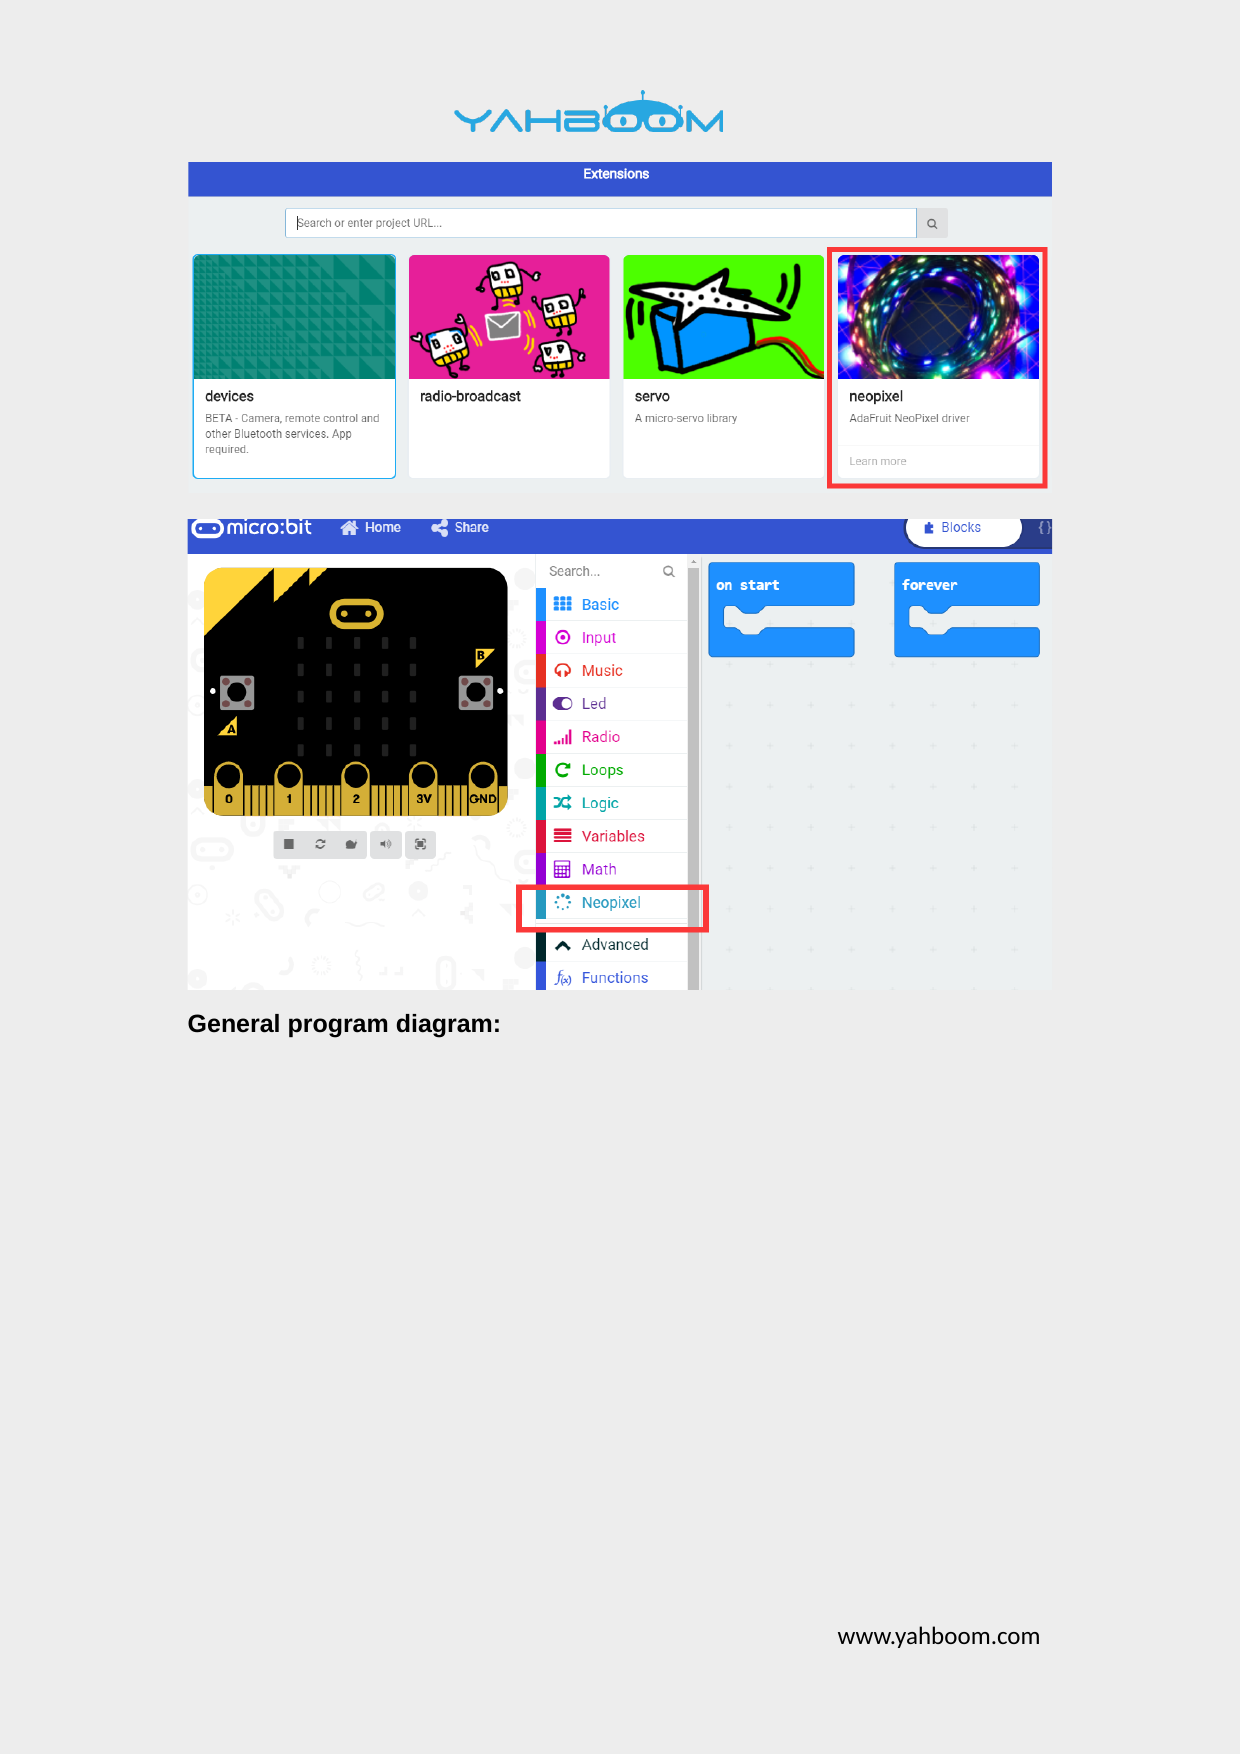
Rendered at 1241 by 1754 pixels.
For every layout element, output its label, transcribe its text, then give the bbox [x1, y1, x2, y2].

picture [187, 519, 1053, 990]
picture [188, 162, 1052, 493]
list General program diagram: [187, 1007, 1053, 1039]
picture [454, 90, 723, 132]
